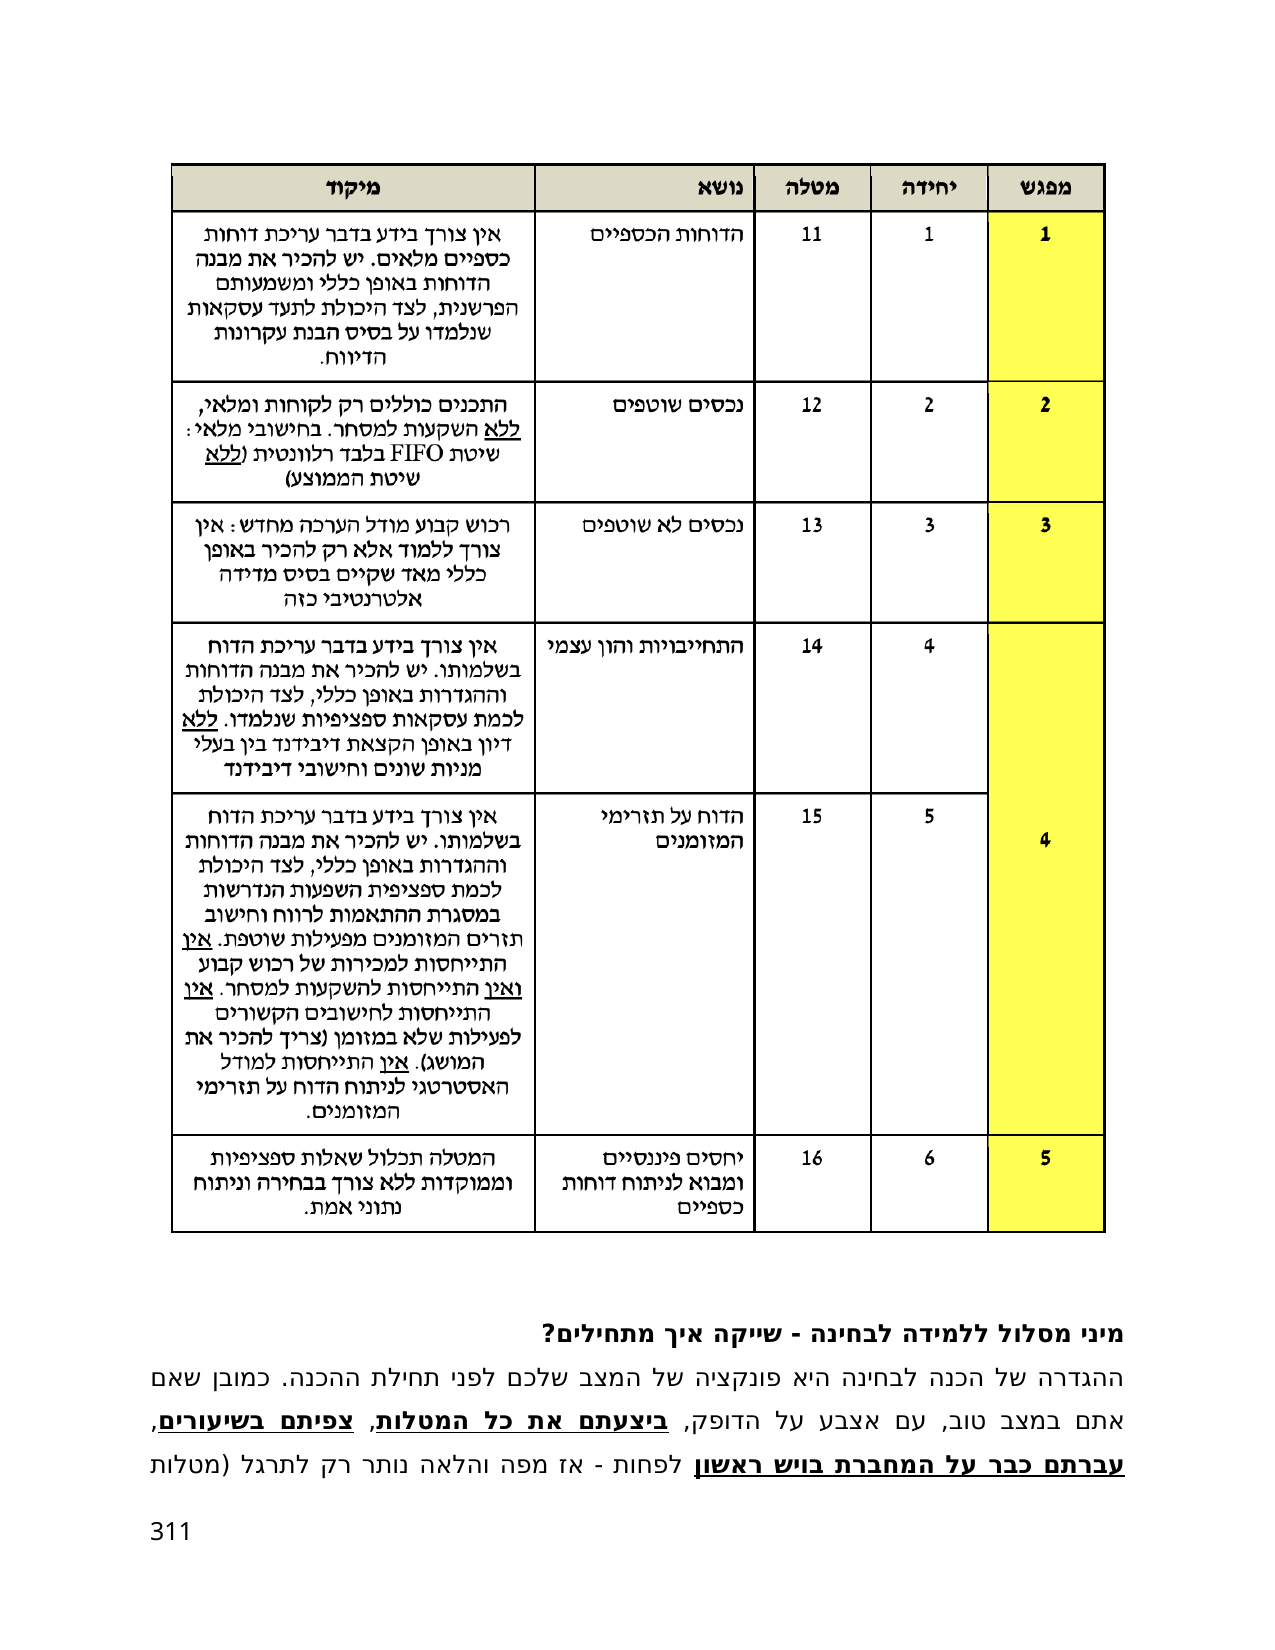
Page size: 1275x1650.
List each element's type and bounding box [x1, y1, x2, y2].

picture [150, 150, 1125, 1254]
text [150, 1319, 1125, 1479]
